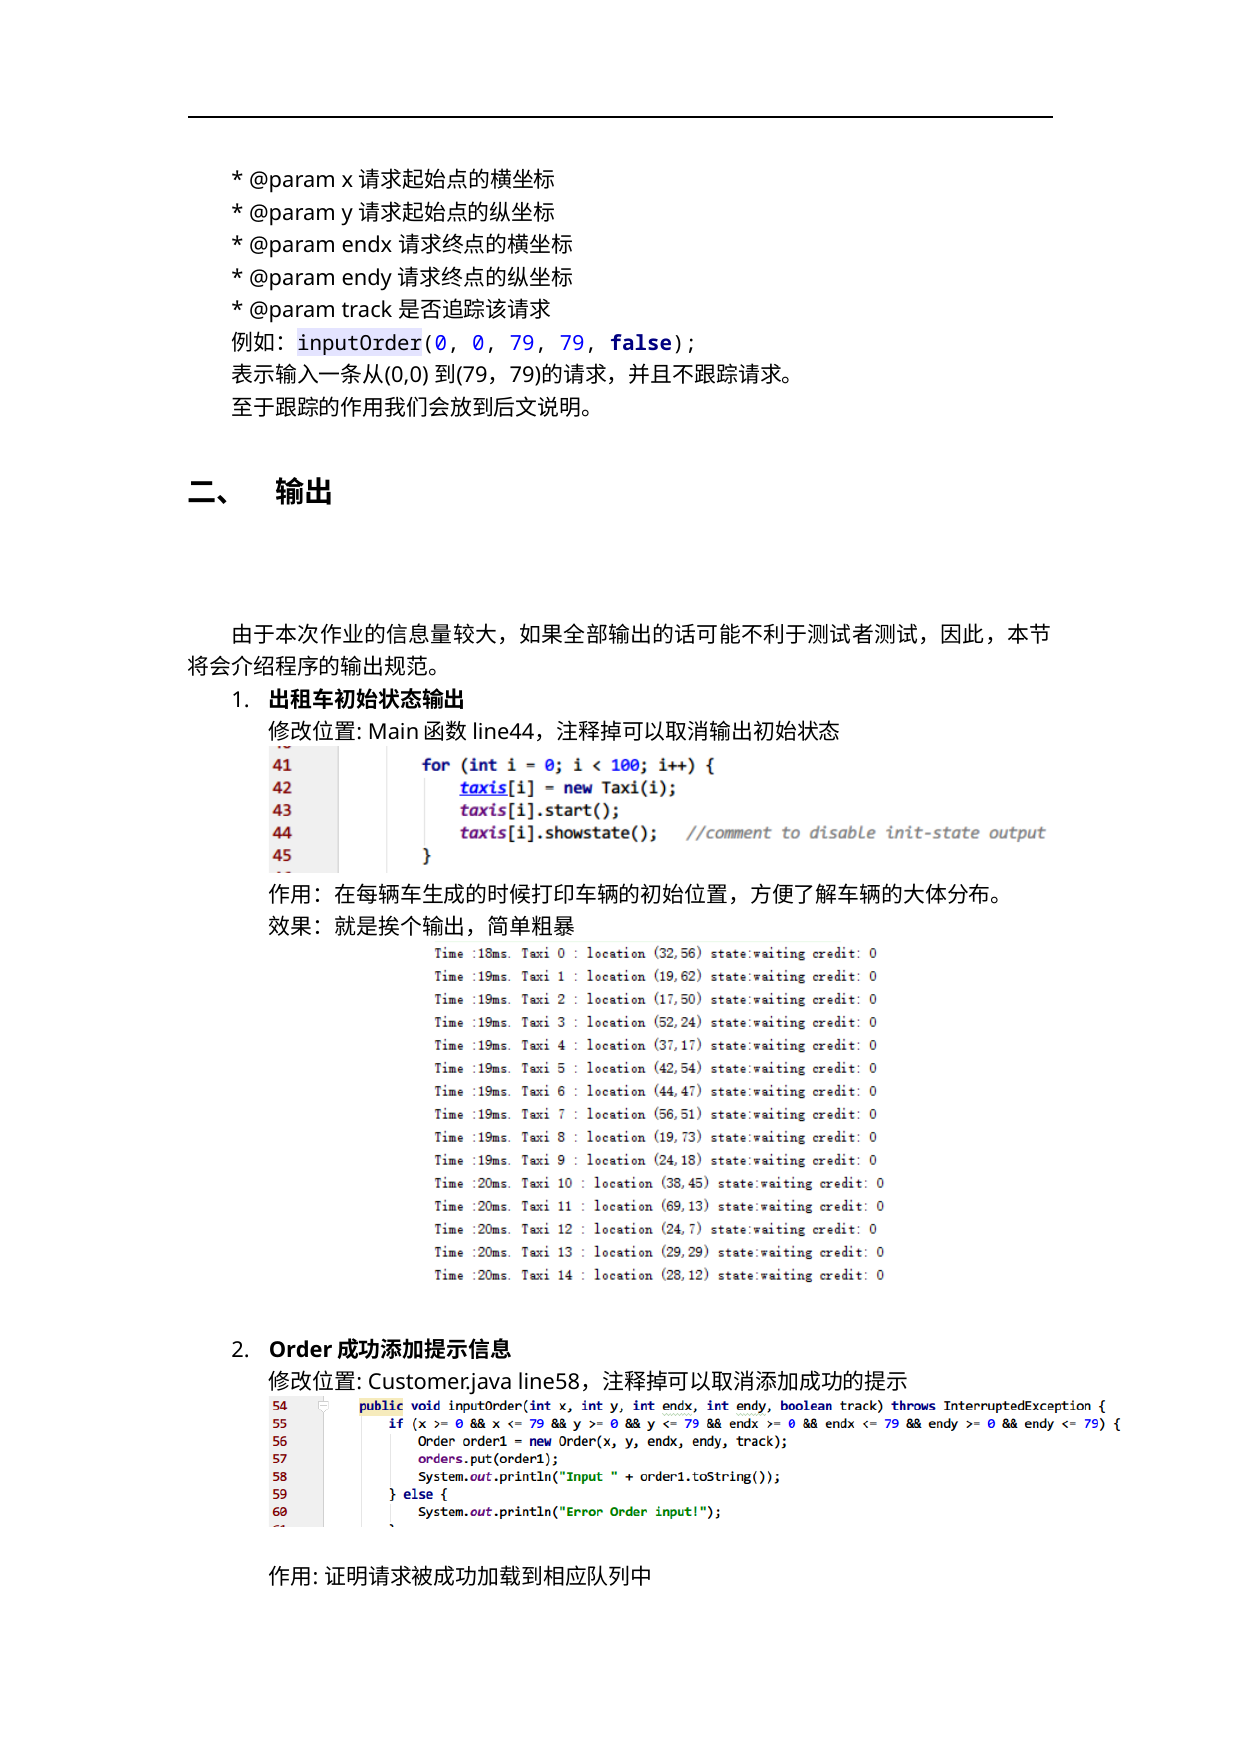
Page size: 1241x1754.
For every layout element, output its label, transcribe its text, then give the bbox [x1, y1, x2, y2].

subtitle 输出 [187, 457, 1053, 522]
picture [268, 746, 1060, 873]
text 至于跟踪的作用我们会放到后文说明。 [187, 389, 1053, 422]
picture [429, 941, 893, 1287]
text 由于本次作业的信息量较大，如果全部输出的话可能不利于测试者测试，因此，本节将会介绍程序的输出规范。 [187, 616, 1053, 681]
text 例如：inputOrder(0, 0, 79, 79, false); [187, 324, 1053, 357]
picture [268, 1396, 1134, 1527]
text 表示输入一条从(0,0) 到(79，79)的请求，并且不跟踪请求。 [187, 357, 1053, 389]
list 作用: 证明请求被成功加载到相应队列中 [269, 1559, 1053, 1591]
text 效果：就是挨个输出，简单粗暴 [225, 909, 1053, 941]
text * @param x 请求起始点的横坐标 * @param y 请求起始点的纵坐标 * @param endx 请求终点的横坐标 * @param endy 请求终点的纵坐标 * @param track 是否追踪该请求 [231, 162, 1053, 324]
list Order成功添加提示信息 修改位置: Customer.java line58，注释掉可以取消添加成功的提示 [231, 1331, 1053, 1396]
